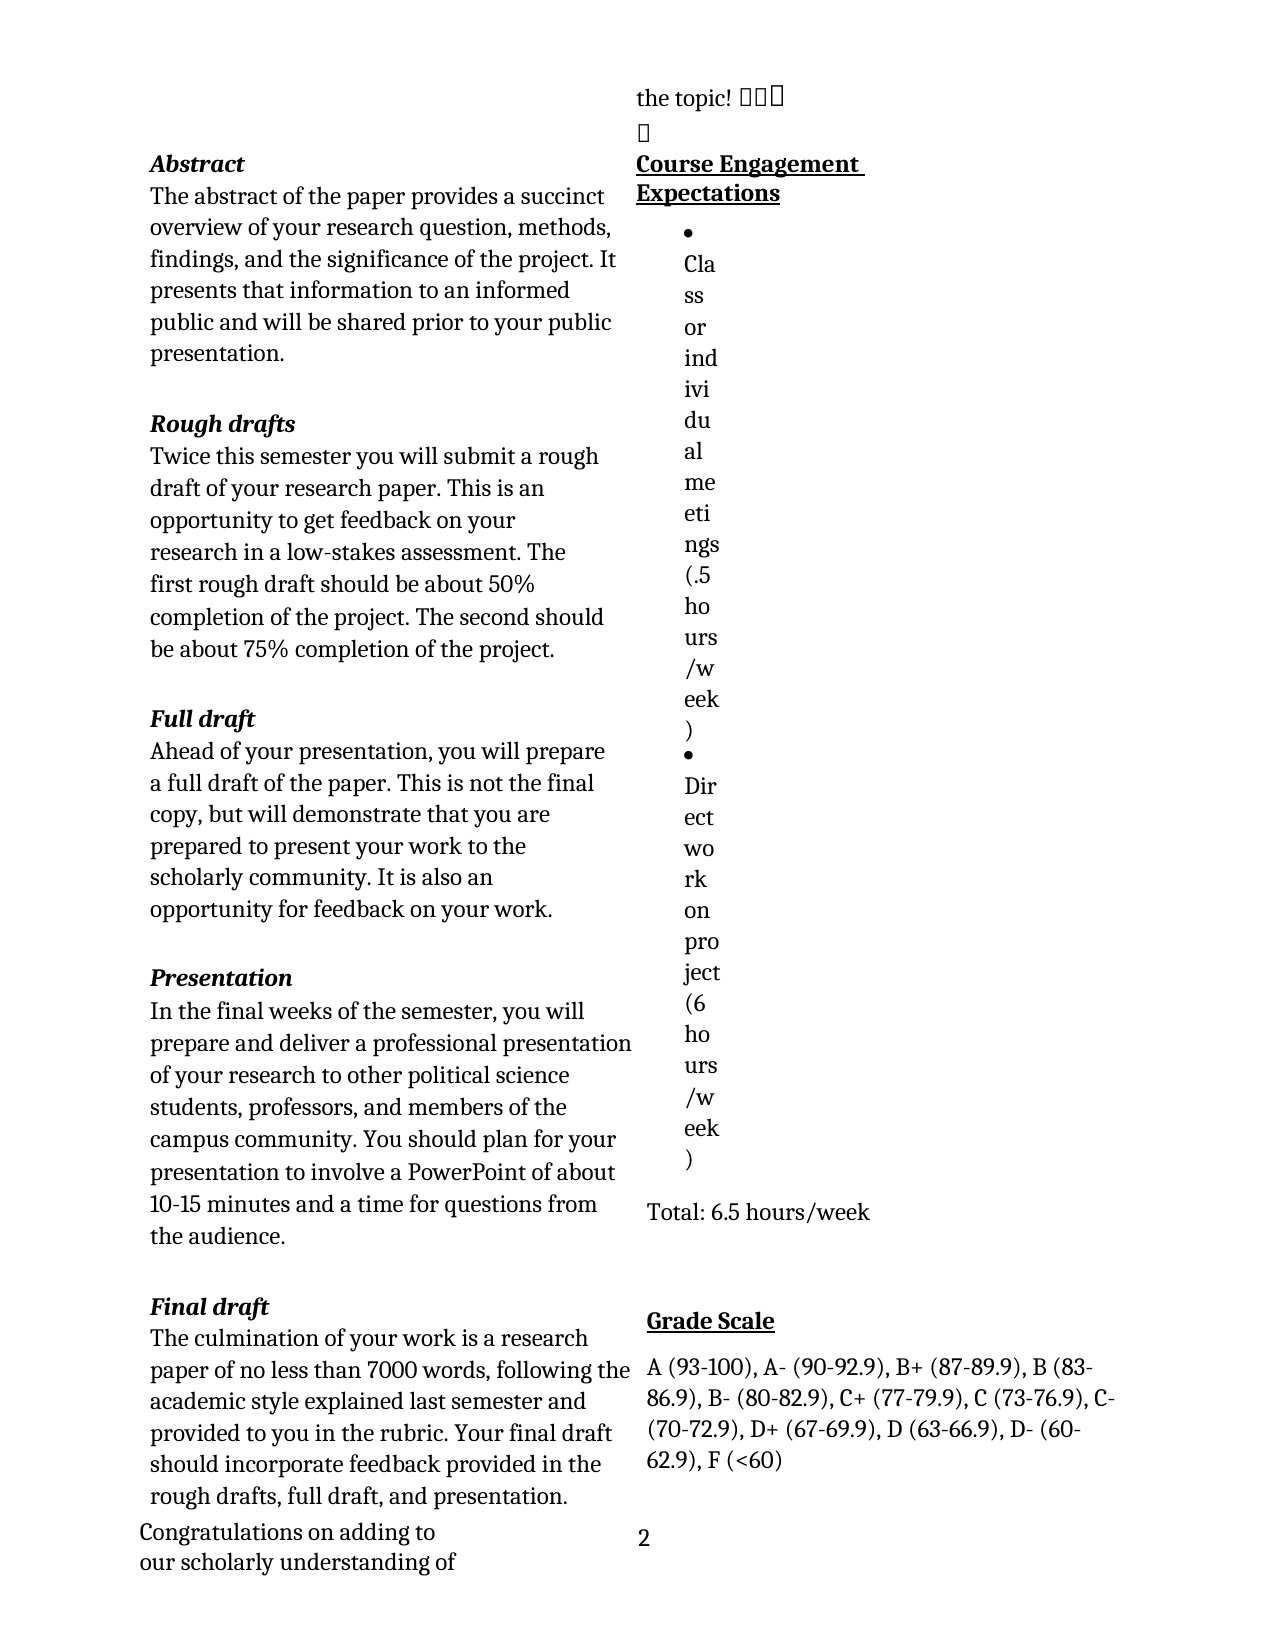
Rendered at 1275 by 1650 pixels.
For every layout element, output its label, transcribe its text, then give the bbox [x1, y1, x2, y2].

text Grade Scale [647, 1307, 1127, 1336]
text Presentation In the final weeks of the semester, you will prepare and deliver a professional presentation of your research to other political science students, professors, and members of the campus community. You should plan for your presentation to involve a PowerPoint of about 10-15 minutes and a time for questions from the audience. [150, 964, 636, 1251]
text Rough drafts Twice this semester you will submit a rough draft of your research paper. This is an opportunity to get feedback on your research in a low-stakes assessment. The first rough draft should be about 50% completion of the project. The second should be about 75% completion of the project. [150, 409, 606, 663]
text 2 [636, 1524, 650, 1553]
text Class or individual meetings (.5 hours/week) Direct work on project (6 hours/week) [684, 225, 722, 1173]
text Final draft The culmination of your work is a research paper of no less than 7000 words, following the academic style explained last semester and provided to you in the rubric. Your final draft should incorporate feedback provided in the rough drafts, full draft, and presentation. [150, 1293, 636, 1511]
text Congratulations on adding to our scholarly understanding of the topic!   Course Engagement Expectations [636, 75, 962, 208]
text Total: 6.5 hours/week [647, 1198, 1127, 1227]
text Full draft Ahead of your presentation, you will prepare a full draft of the paper. This is not the final copy, but will demonstrate that you are prepared to present your work to the scholarly community. It is also an opportunity for feedback on your work. [150, 705, 606, 923]
text A (93-100), A- (90-92.9), B+ (87-89.9), B (83-86.9), B- (80-82.9), C+ (77-79.9), C (73-76.9), C- (70-72.9), D+ (67-69.9), D (63-66.9), D- (60-62.9), F (<60) [647, 1352, 1127, 1474]
text Abstract The abstract of the paper provides a succinct overview of your research question, methods, findings, and the significance of the project. It presents that information to an informed public and will be shared prior to your public presentation. [150, 150, 636, 368]
text Congratulations on adding to our scholarly understanding of the topic!   Course Engagement Expectations [139, 1518, 471, 1576]
